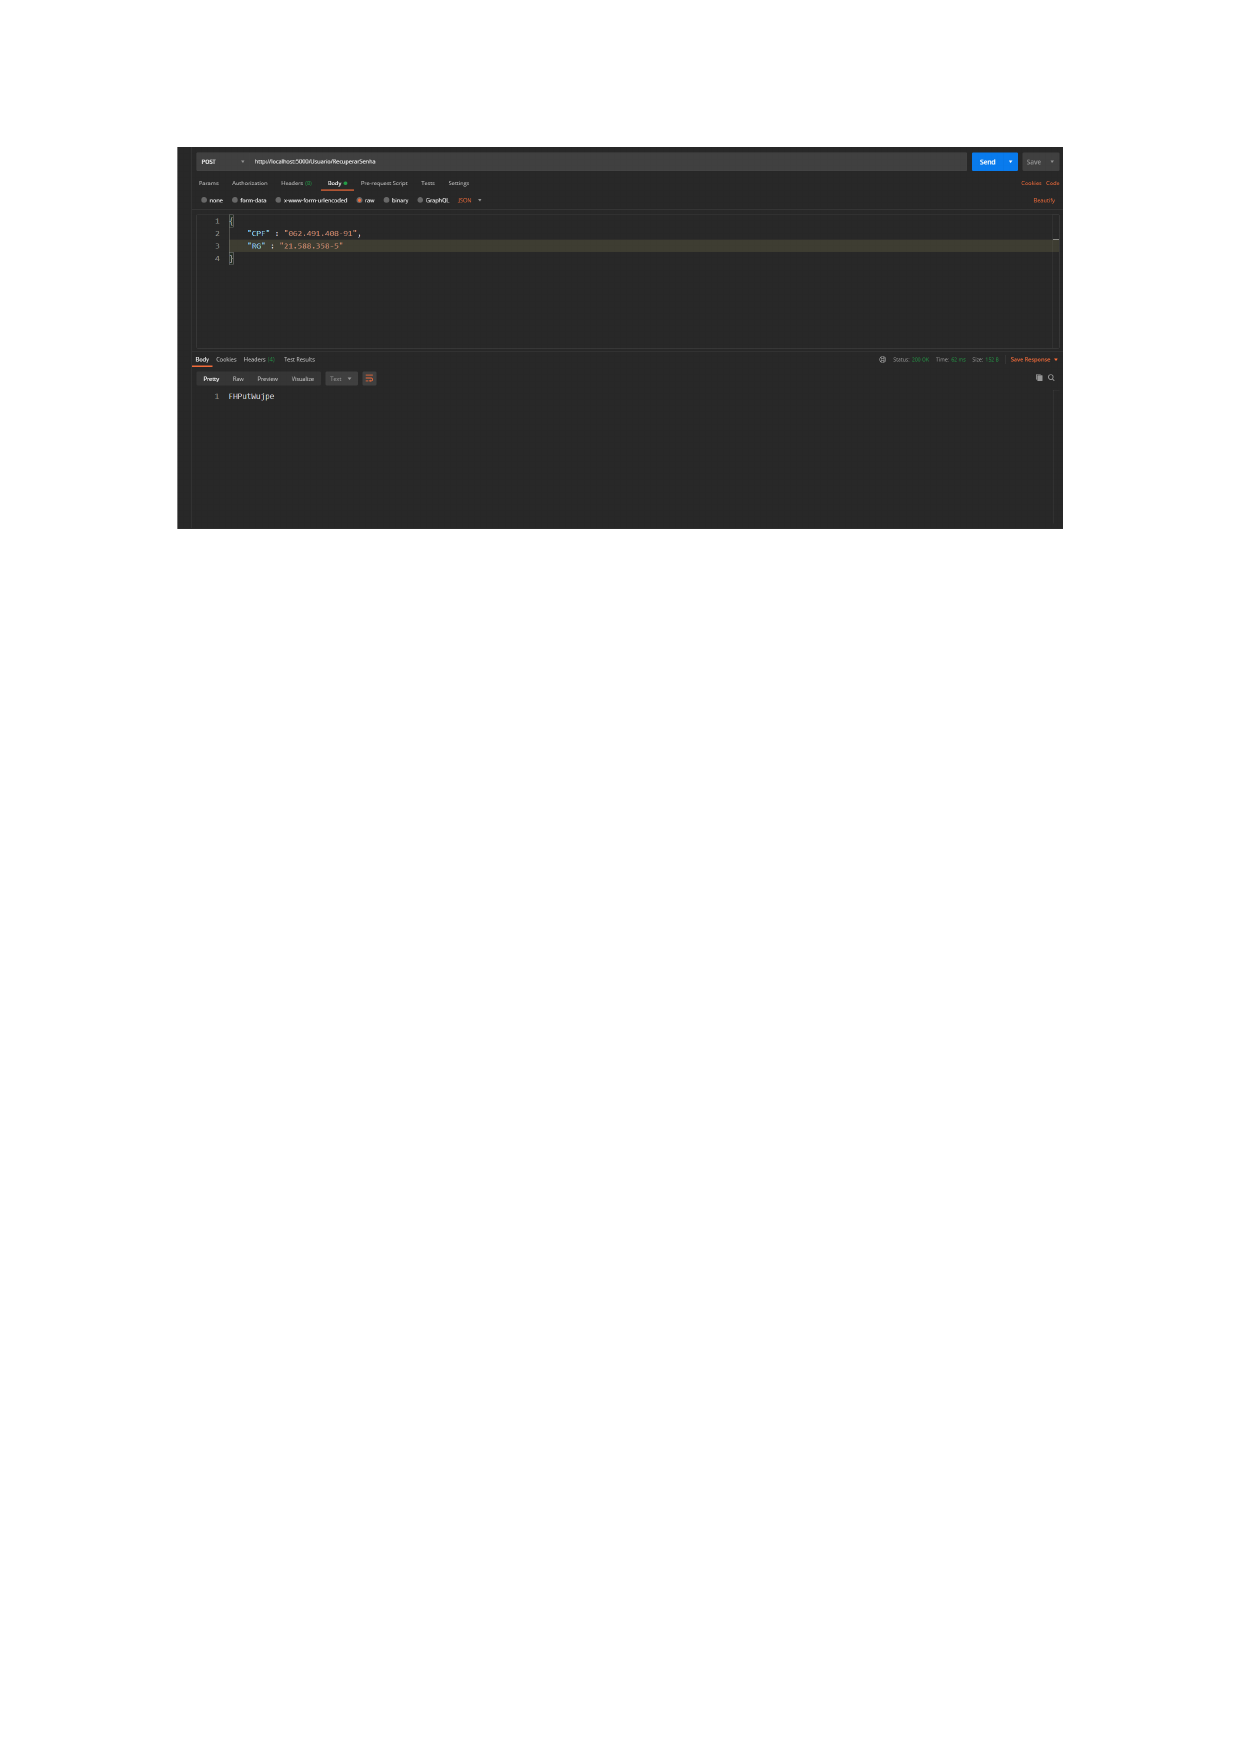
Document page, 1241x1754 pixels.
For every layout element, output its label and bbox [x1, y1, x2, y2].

picture [177, 147, 1063, 529]
